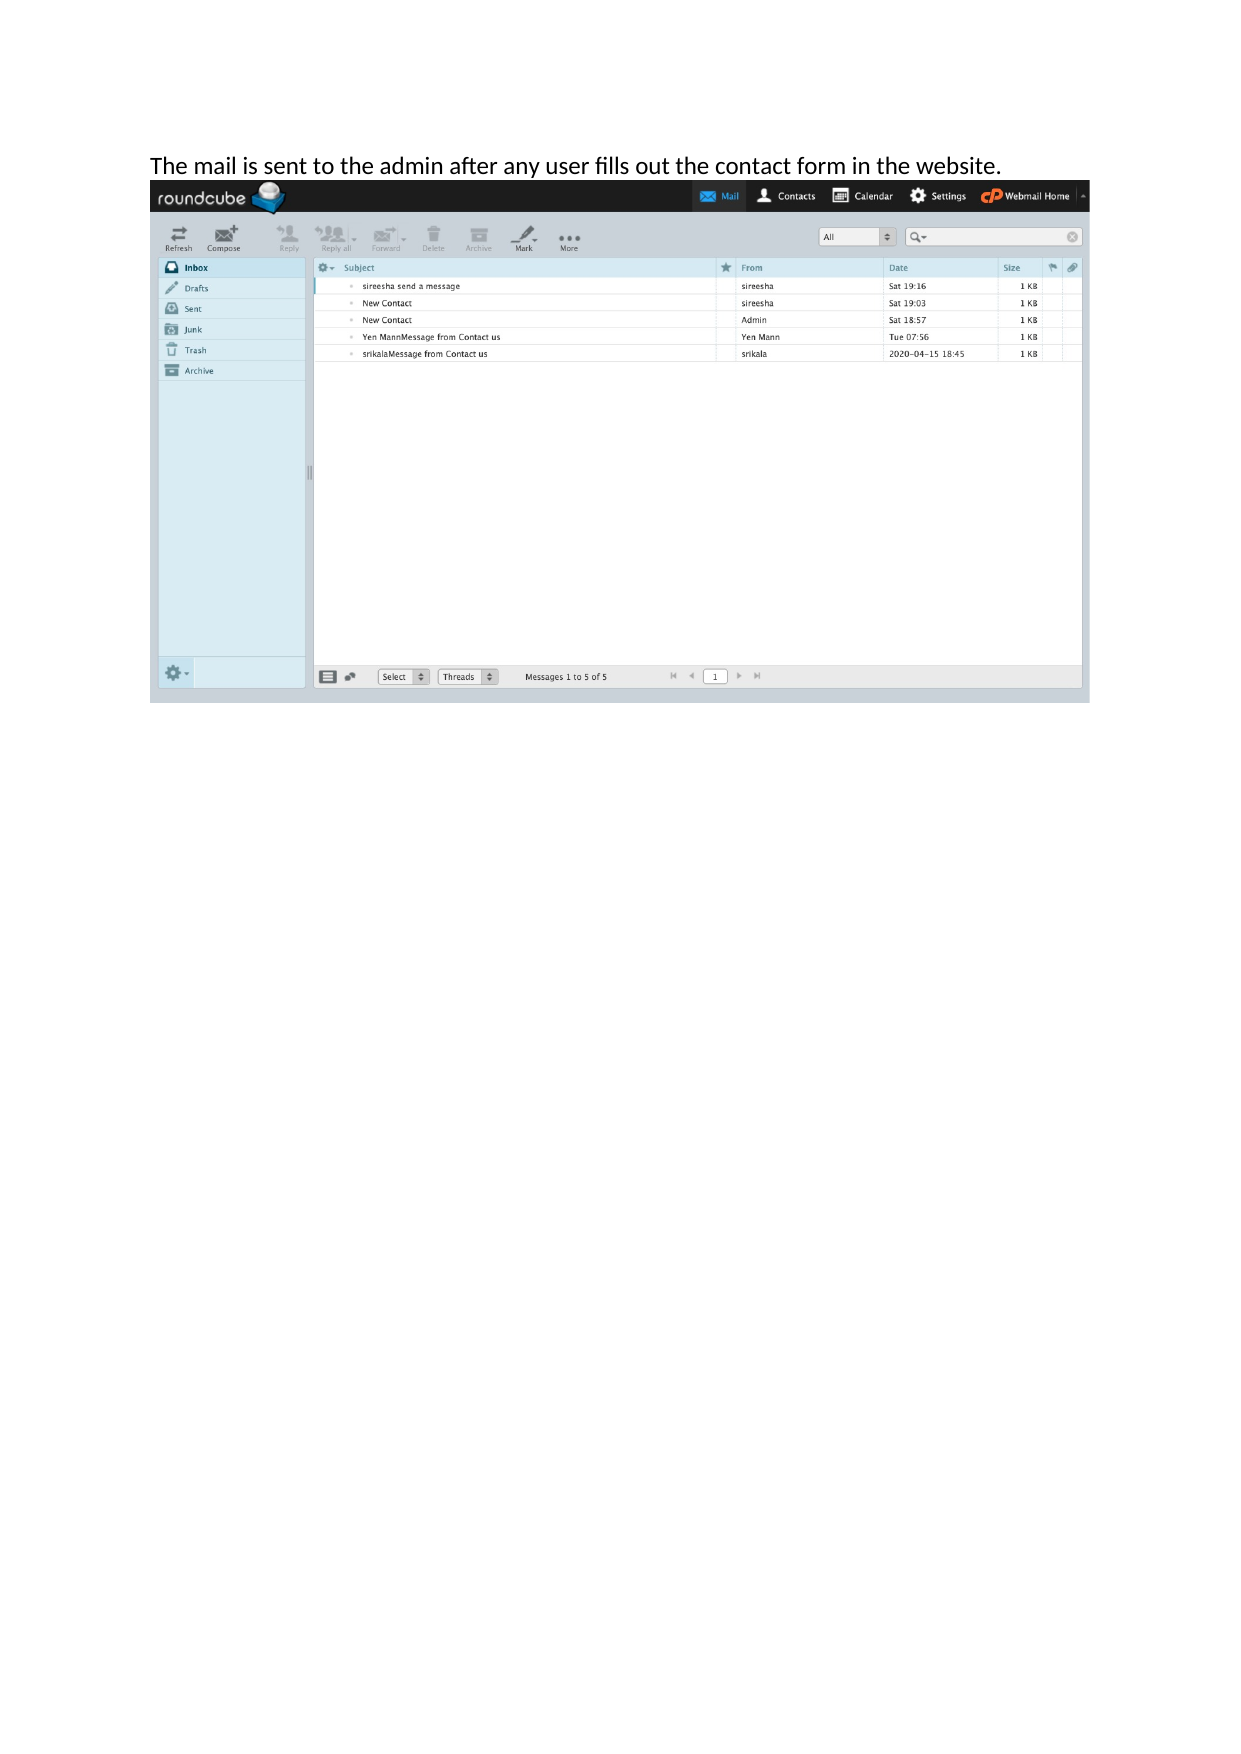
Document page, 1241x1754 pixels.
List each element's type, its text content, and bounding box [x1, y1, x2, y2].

picture [150, 180, 1090, 703]
text The mail is sent to the admin after any user fills out the contact form in the website. [150, 150, 1090, 180]
